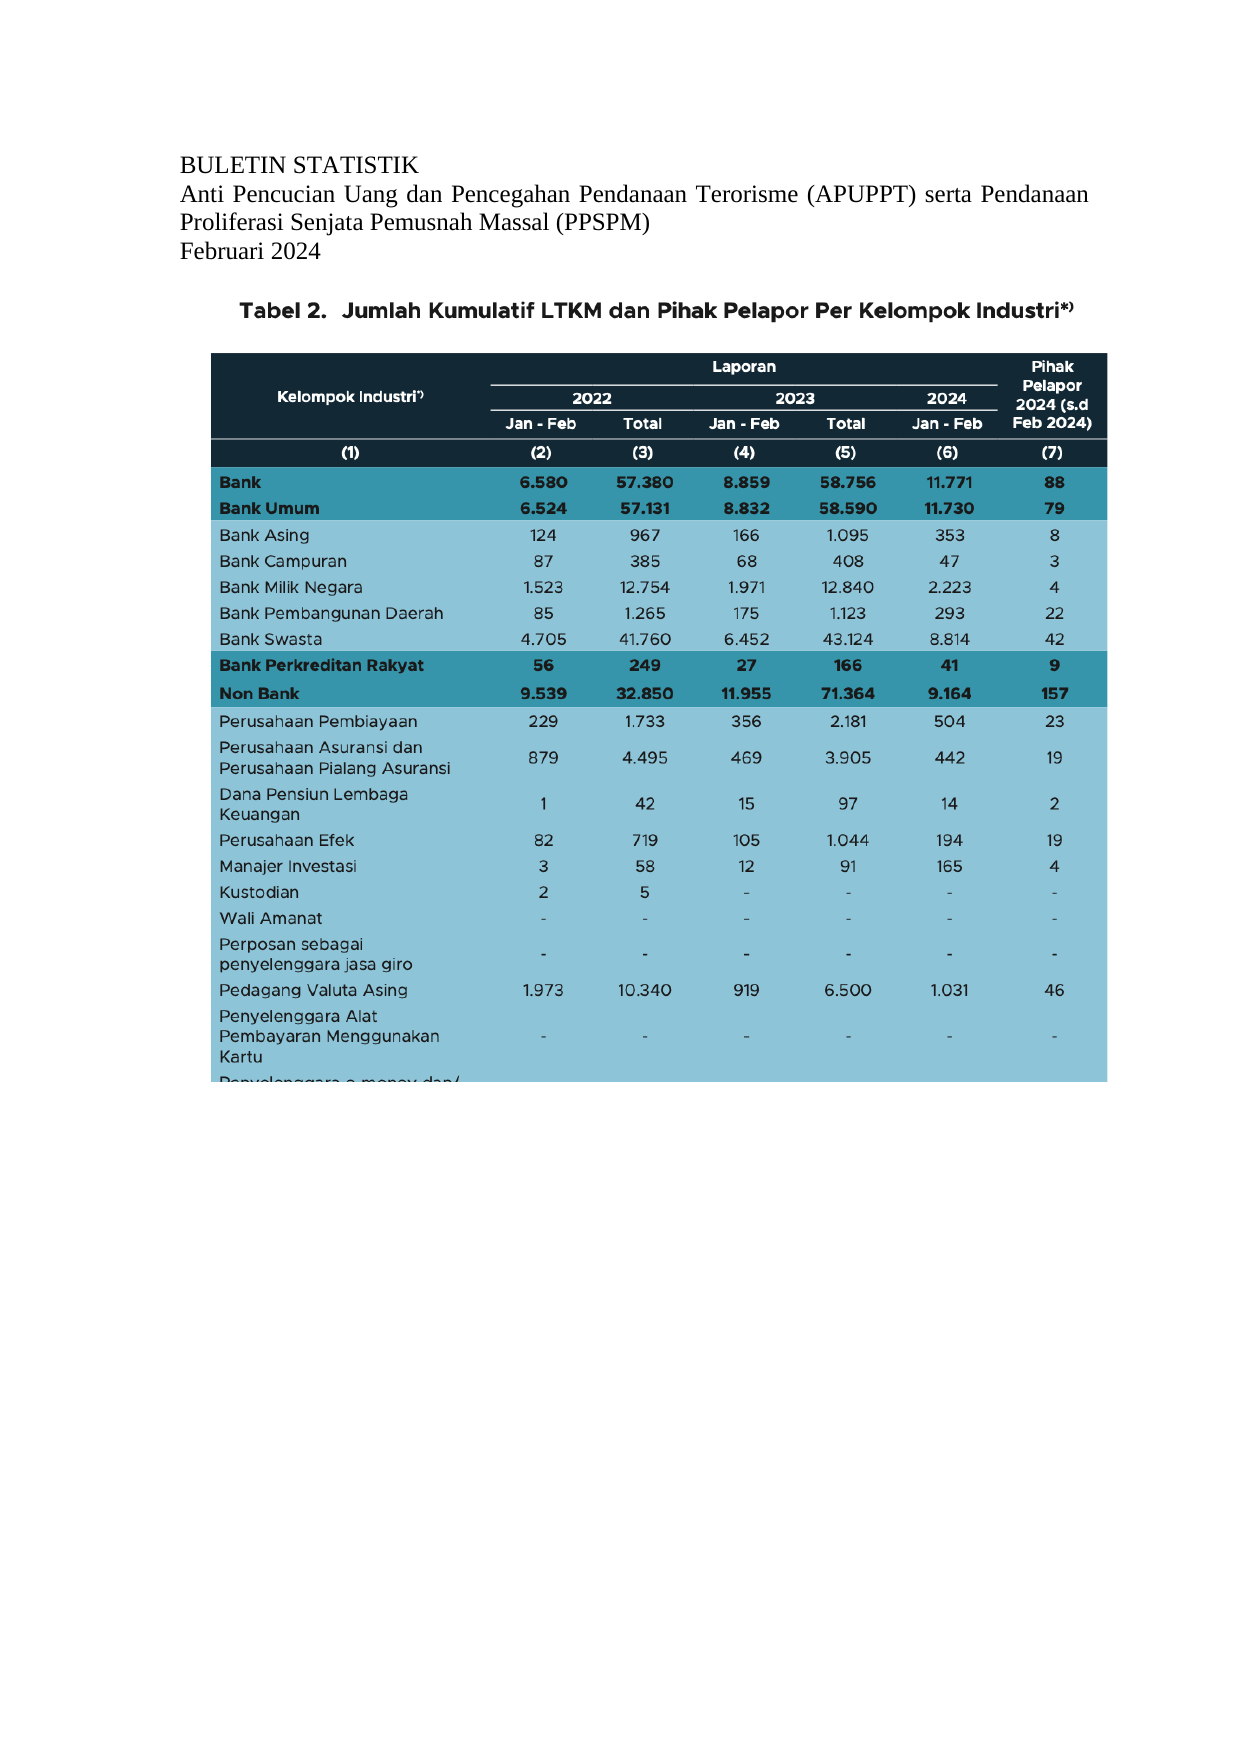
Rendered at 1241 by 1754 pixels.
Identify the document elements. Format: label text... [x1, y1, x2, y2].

text BULETIN STATISTIK [179, 150, 1090, 179]
picture [179, 265, 1120, 1082]
text Februari 2024 [179, 236, 1090, 265]
text Anti Pencucian Uang dan Pencegahan Pendanaan Terorisme (APUPPT) serta Pendanaan Proliferasi Senjata Pemusnah Massal (PPSPM) [179, 179, 1090, 236]
